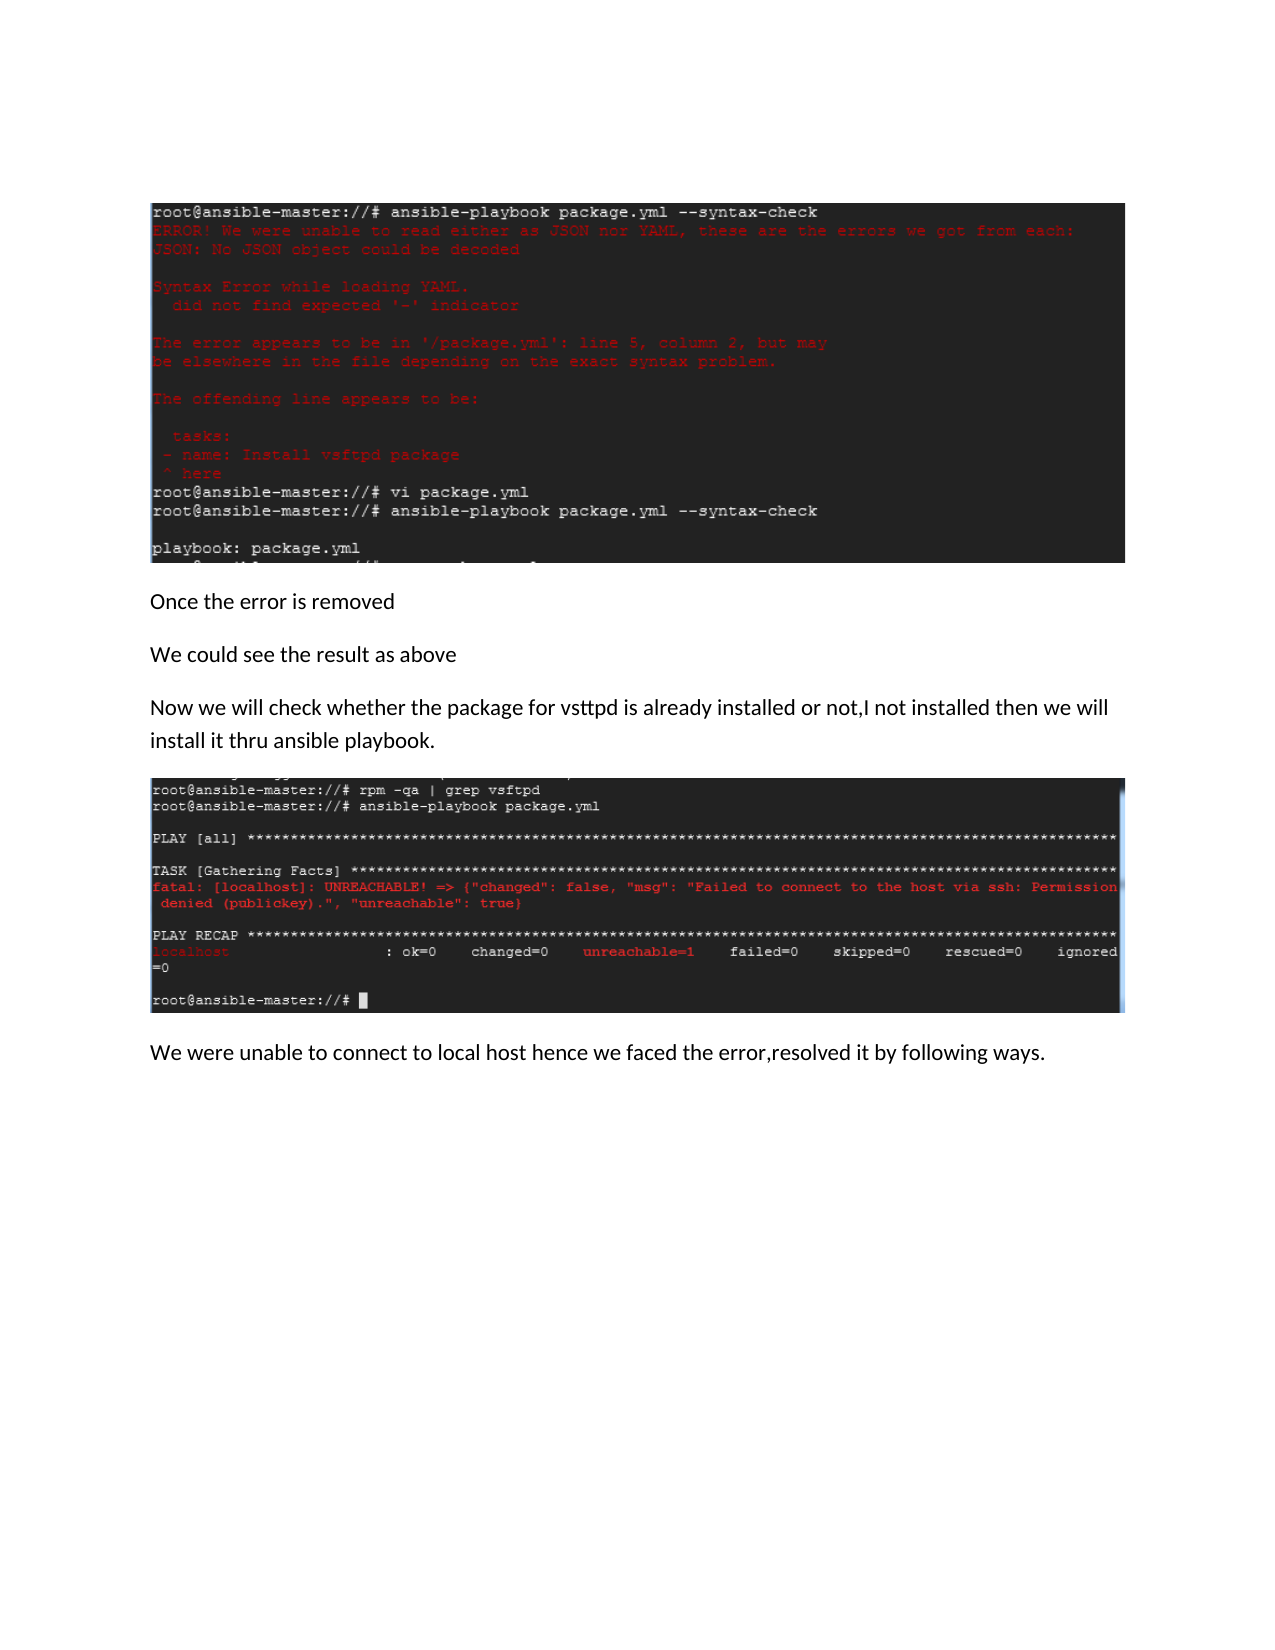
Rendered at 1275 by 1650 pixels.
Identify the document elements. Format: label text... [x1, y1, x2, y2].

text We could see the result as above [150, 641, 1125, 668]
picture [150, 778, 1125, 1013]
text Now we will check whether the package for vsttpd is already installed or not,I not installed then we will install it thru ansible playbook. [150, 693, 1125, 754]
picture [150, 203, 1125, 563]
text We were unable to connect to local host hence we faced the error,resolved it by following ways. [150, 1038, 1125, 1066]
text Once the error is removed [150, 587, 1125, 616]
